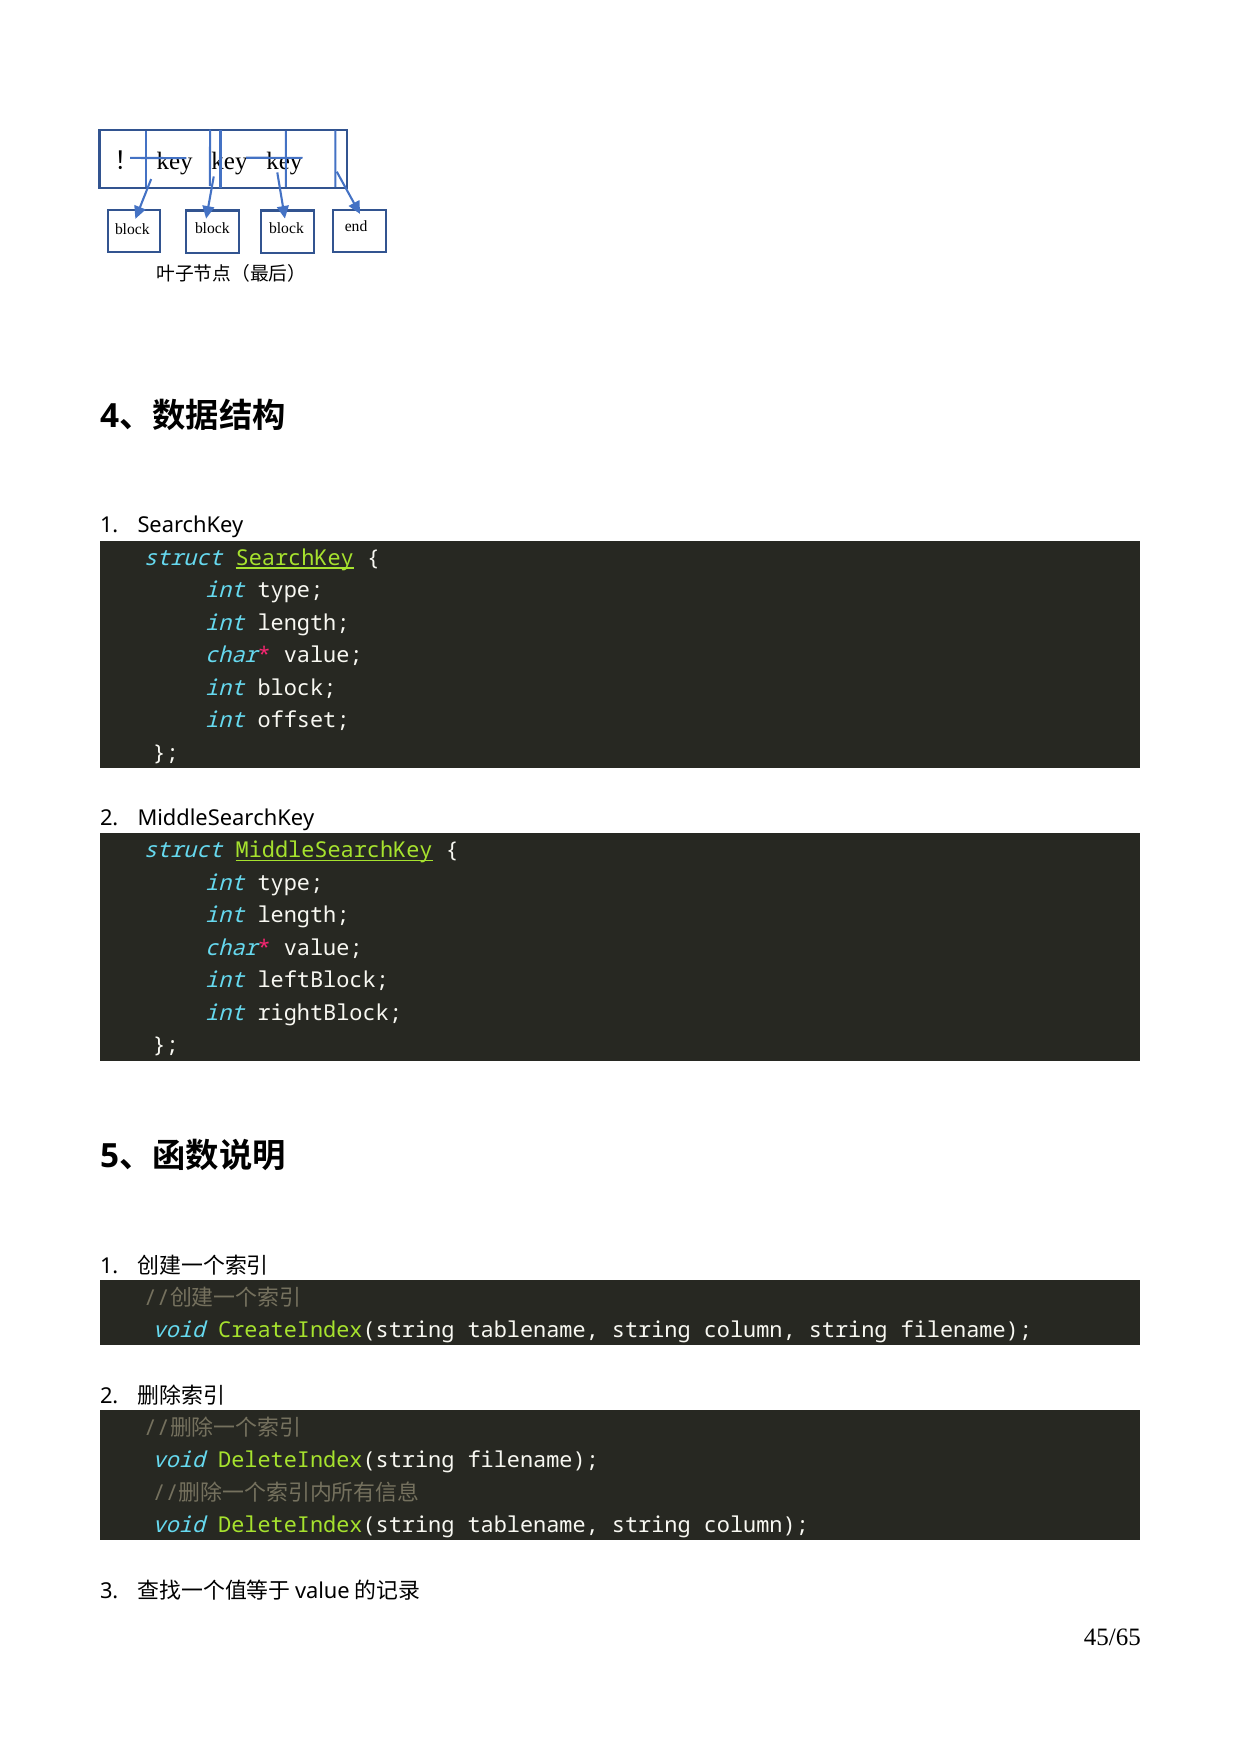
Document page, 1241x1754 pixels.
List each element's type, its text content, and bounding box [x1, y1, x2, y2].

text struct SearchKey { [100, 541, 1140, 573]
text }; [100, 1028, 1140, 1061]
text void CreateIndex(string tablename, string column, string filename); [100, 1312, 1140, 1345]
text //删除一个索引 [100, 1410, 1140, 1442]
text int block; [100, 671, 1140, 703]
text void DeleteIndex(string filename); [100, 1442, 1140, 1475]
text int leftBlock; [100, 963, 1140, 996]
subtitle 4、数据结构 [100, 381, 1140, 446]
text char* value; [100, 638, 1140, 671]
text int rightBlock; [100, 996, 1140, 1028]
text void DeleteIndex(string tablename, string column); [100, 1507, 1140, 1540]
text }; [100, 736, 1140, 768]
list 查找一个值等于value的记录 [100, 1572, 1140, 1605]
text struct MiddleSearchKey { [100, 833, 1140, 866]
list SearchKey [100, 508, 1140, 541]
text int length; [100, 606, 1140, 638]
text int length; [100, 898, 1140, 931]
subtitle 5、函数说明 [100, 1120, 1140, 1185]
text int type; [100, 573, 1140, 606]
text //删除一个索引内所有信息 [100, 1475, 1140, 1507]
text int type; [100, 866, 1140, 898]
text 叶子节点（最后） [100, 256, 1140, 288]
text //创建一个索引 [100, 1280, 1140, 1312]
list 删除索引 [100, 1377, 1140, 1410]
list MiddleSearchKey [100, 801, 1140, 833]
text char* value; [100, 931, 1140, 963]
text int offset; [100, 703, 1140, 736]
list 创建一个索引 [100, 1247, 1140, 1280]
